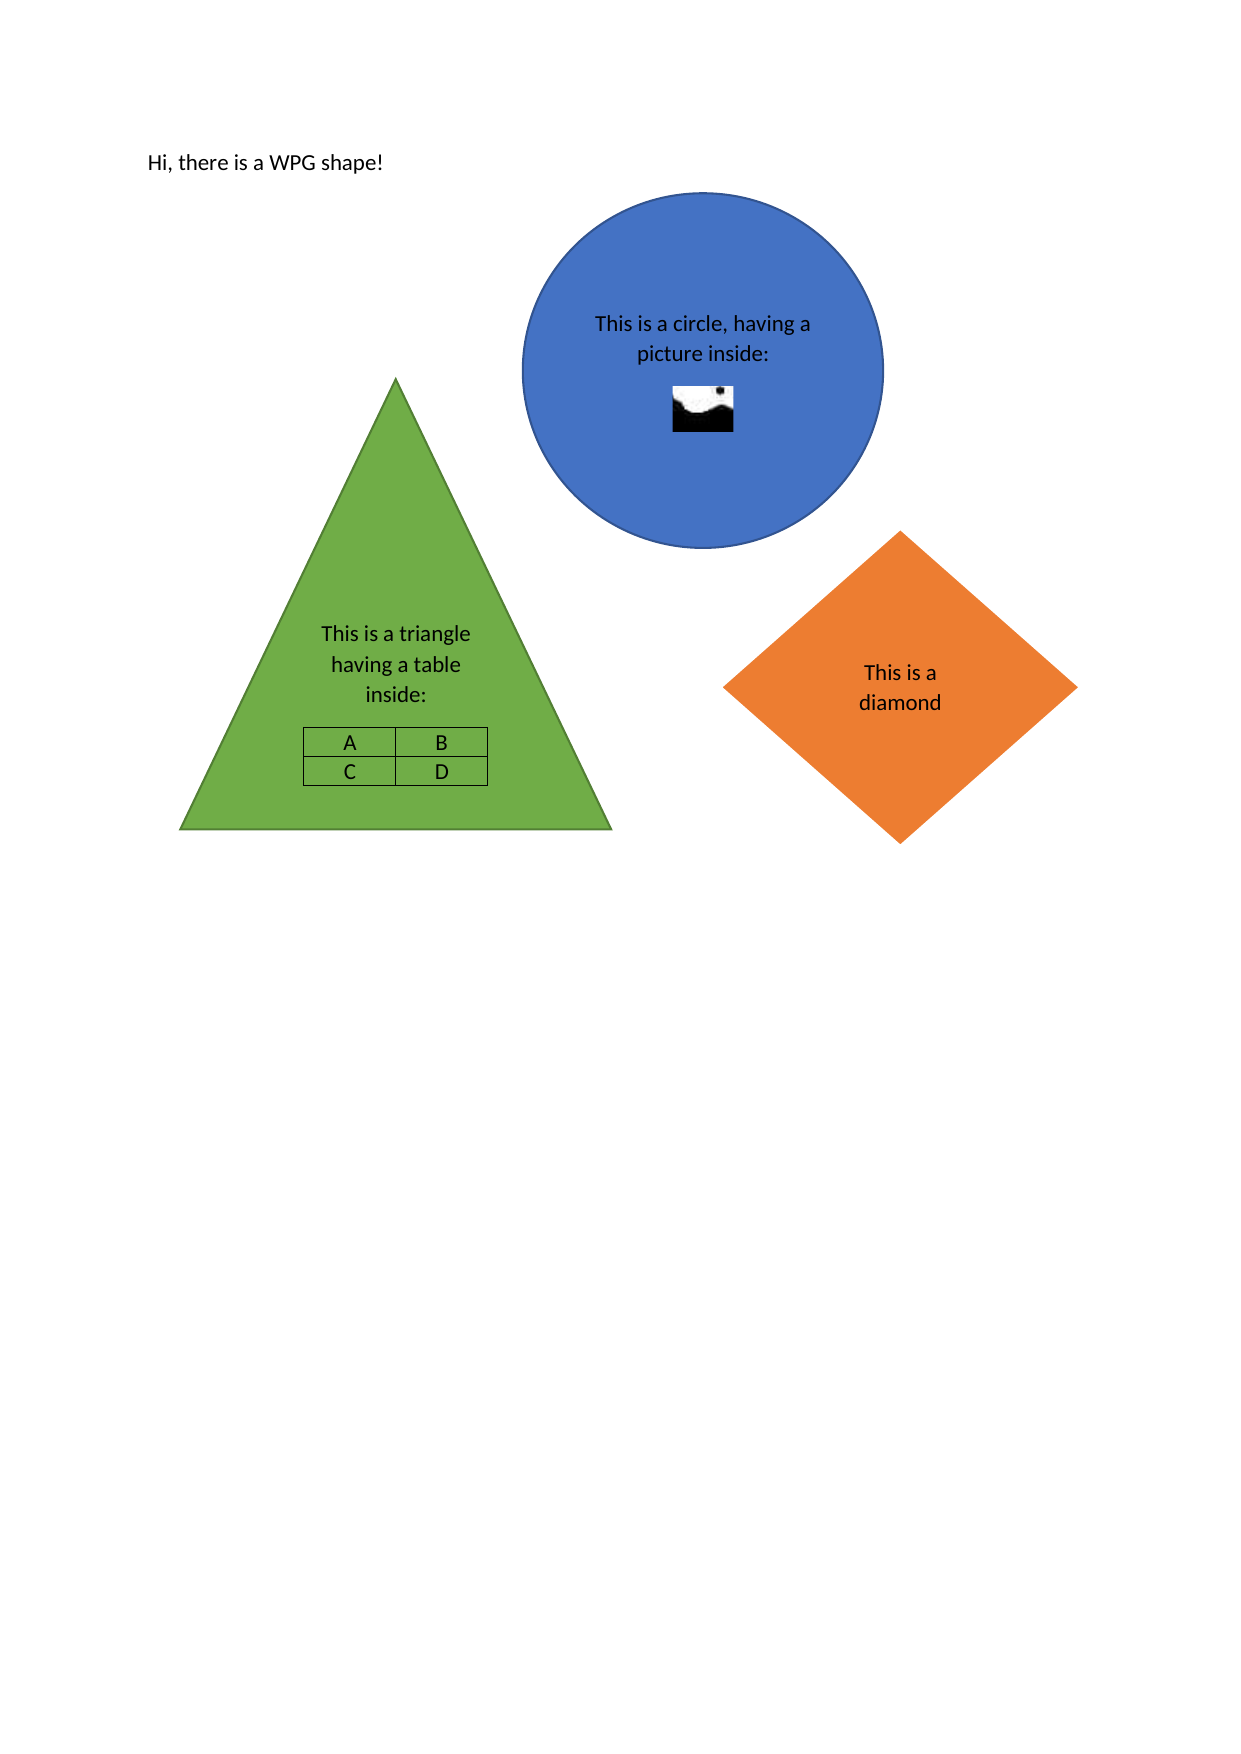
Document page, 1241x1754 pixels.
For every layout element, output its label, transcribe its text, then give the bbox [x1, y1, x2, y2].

text Hi, there is a WPG shape! [148, 148, 1093, 176]
picture [672, 386, 734, 432]
